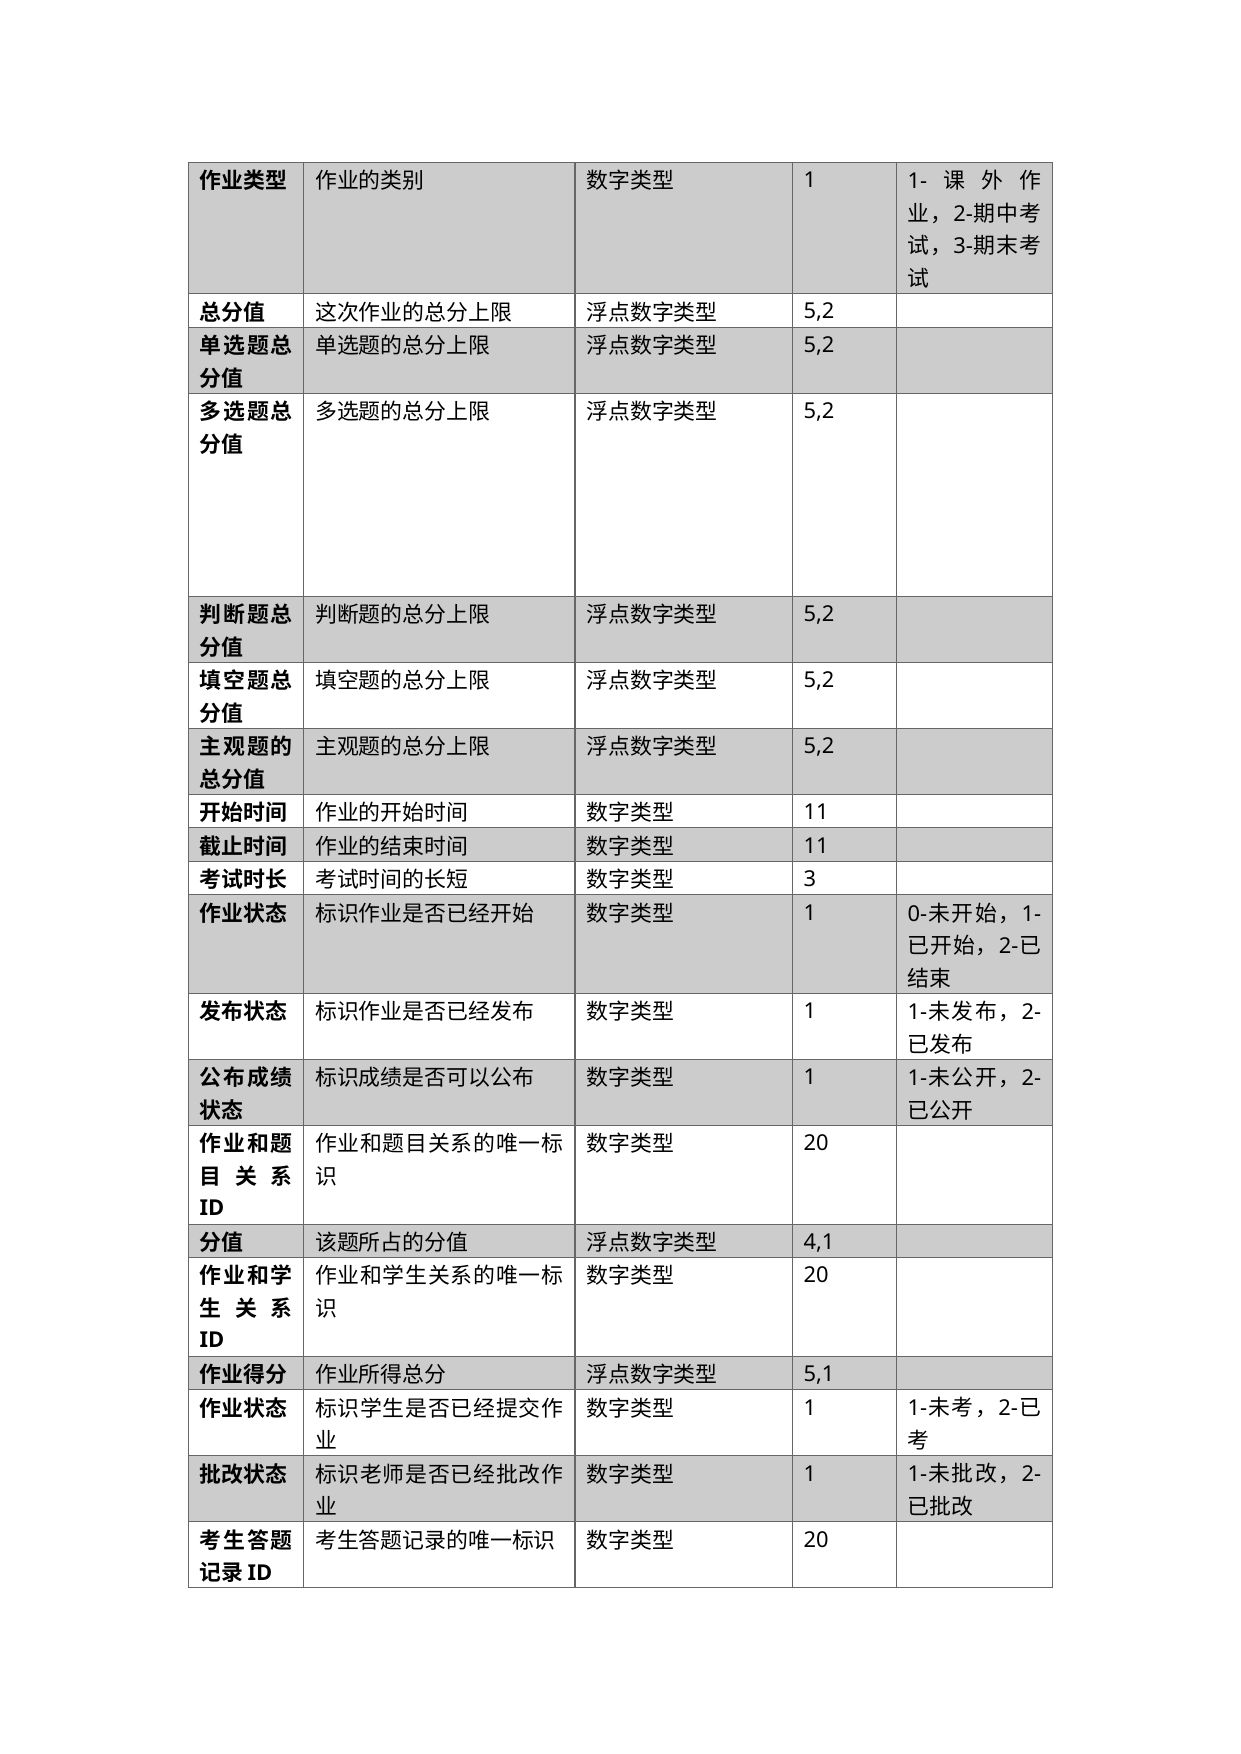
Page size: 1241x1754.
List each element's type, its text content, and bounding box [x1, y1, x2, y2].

table_cell 3 [793, 862, 896, 894]
table_cell [897, 1225, 1052, 1257]
table_cell 20 [793, 1126, 896, 1223]
table_cell 作业得分 [189, 1357, 303, 1389]
table_cell 数字类型 [576, 1456, 792, 1521]
table_cell 5,2 [793, 328, 896, 393]
table_cell 标识成绩是否可以公布 [304, 1060, 574, 1125]
table_cell 数字类型 [576, 994, 792, 1059]
table_cell [897, 1126, 1052, 1223]
table_cell 浮点数字类型 [576, 394, 792, 596]
table_cell 数字类型 [576, 795, 792, 827]
table_cell 1 [793, 1456, 896, 1521]
table_cell 1-未考，2-已考 [897, 1390, 1052, 1455]
table_cell 浮点数字类型 [576, 1225, 792, 1257]
table_cell 4,1 [793, 1225, 896, 1257]
table_cell 多选题总分值 [189, 394, 303, 596]
table_cell 0-未开始，1-已开始，2-已结束 [897, 895, 1052, 993]
table_cell 截止时间 [189, 828, 303, 861]
table_cell 浮点数字类型 [576, 328, 792, 393]
table_cell 20 [793, 1522, 896, 1587]
table_cell 1-课外作业，2-期中考试，3-期末考试 [897, 163, 1052, 293]
table_cell 数字类型 [576, 828, 792, 861]
table_cell 考试时间的长短 [304, 862, 574, 894]
table_cell 判断题的总分上限 [304, 597, 574, 662]
table_cell 数字类型 [576, 1258, 792, 1356]
table_cell 单选题总分值 [189, 328, 303, 393]
table_cell 1 [793, 1060, 896, 1125]
table_cell 作业和题目关系ID [189, 1126, 303, 1223]
table_cell [897, 1357, 1052, 1389]
table_cell 浮点数字类型 [576, 597, 792, 662]
table_cell [897, 294, 1052, 327]
table_cell [897, 828, 1052, 861]
table_cell [897, 663, 1052, 728]
table_cell 多选题的总分上限 [304, 394, 574, 596]
table_cell 1-未公开，2-已公开 [897, 1060, 1052, 1125]
table_cell 标识学生是否已经提交作业 [304, 1390, 574, 1455]
table_cell 数字类型 [576, 1390, 792, 1455]
table_cell 作业和学生关系的唯一标识 [304, 1258, 574, 1356]
table_cell 5,2 [793, 294, 896, 327]
table_cell 发布状态 [189, 994, 303, 1059]
table_cell 标识作业是否已经开始 [304, 895, 574, 993]
table_cell 数字类型 [576, 862, 792, 894]
table_cell 考生答题记录ID [189, 1522, 303, 1587]
table_cell 考试时长 [189, 862, 303, 894]
table_cell 作业状态 [189, 895, 303, 993]
table_cell 总分值 [189, 294, 303, 327]
table_cell [897, 597, 1052, 662]
table_cell 作业和题目关系的唯一标识 [304, 1126, 574, 1223]
table_cell 作业状态 [189, 1390, 303, 1455]
table_cell 数字类型 [576, 895, 792, 993]
table_cell [897, 795, 1052, 827]
table_cell [897, 862, 1052, 894]
table_cell 标识老师是否已经批改作业 [304, 1456, 574, 1521]
table_cell [897, 729, 1052, 794]
table_cell 浮点数字类型 [576, 729, 792, 794]
table_cell 填空题的总分上限 [304, 663, 574, 728]
table_cell 开始时间 [189, 795, 303, 827]
table_cell 作业的结束时间 [304, 828, 574, 861]
table_cell 数字类型 [576, 1060, 792, 1125]
table_cell 判断题总分值 [189, 597, 303, 662]
table_cell 1-未批改，2-已批改 [897, 1456, 1052, 1521]
table_cell 批改状态 [189, 1456, 303, 1521]
table_cell 该题所占的分值 [304, 1225, 574, 1257]
table_cell 作业所得总分 [304, 1357, 574, 1389]
table_cell 1-未发布，2-已发布 [897, 994, 1052, 1059]
table_cell 20 [793, 1258, 896, 1356]
table_cell 5,2 [793, 597, 896, 662]
table_cell 5,2 [793, 394, 896, 596]
table_cell 作业的开始时间 [304, 795, 574, 827]
table_cell 1 [793, 1390, 896, 1455]
table_cell 浮点数字类型 [576, 294, 792, 327]
table_cell 浮点数字类型 [576, 663, 792, 728]
table_cell 标识作业是否已经发布 [304, 994, 574, 1059]
table_cell 这次作业的总分上限 [304, 294, 574, 327]
table_cell 11 [793, 828, 896, 861]
table_cell 考生答题记录的唯一标识 [304, 1522, 574, 1587]
table_cell 5,1 [793, 1357, 896, 1389]
table_cell 浮点数字类型 [576, 1357, 792, 1389]
table_cell 1 [793, 994, 896, 1059]
table_cell 数字类型 [576, 163, 792, 293]
table_cell 分值 [189, 1225, 303, 1257]
table_cell 主观题的总分上限 [304, 729, 574, 794]
table_cell 数字类型 [576, 1522, 792, 1587]
table_cell 作业和学生关系ID [189, 1258, 303, 1356]
table_cell 作业类型 [189, 163, 303, 293]
table_cell 填空题总分值 [189, 663, 303, 728]
table_cell 数字类型 [576, 1126, 792, 1223]
table_cell 作业的类别 [304, 163, 574, 293]
table_cell 公布成绩状态 [189, 1060, 303, 1125]
table_cell [897, 328, 1052, 393]
table_cell 5,2 [793, 729, 896, 794]
table_cell 主观题的总分值 [189, 729, 303, 794]
table_cell 1 [793, 895, 896, 993]
table_cell [897, 394, 1052, 596]
table_cell 1 [793, 163, 896, 293]
table_cell [897, 1522, 1052, 1587]
table_cell 5,2 [793, 663, 896, 728]
table_cell [897, 1258, 1052, 1356]
table_cell 单选题的总分上限 [304, 328, 574, 393]
table_cell 11 [793, 795, 896, 827]
